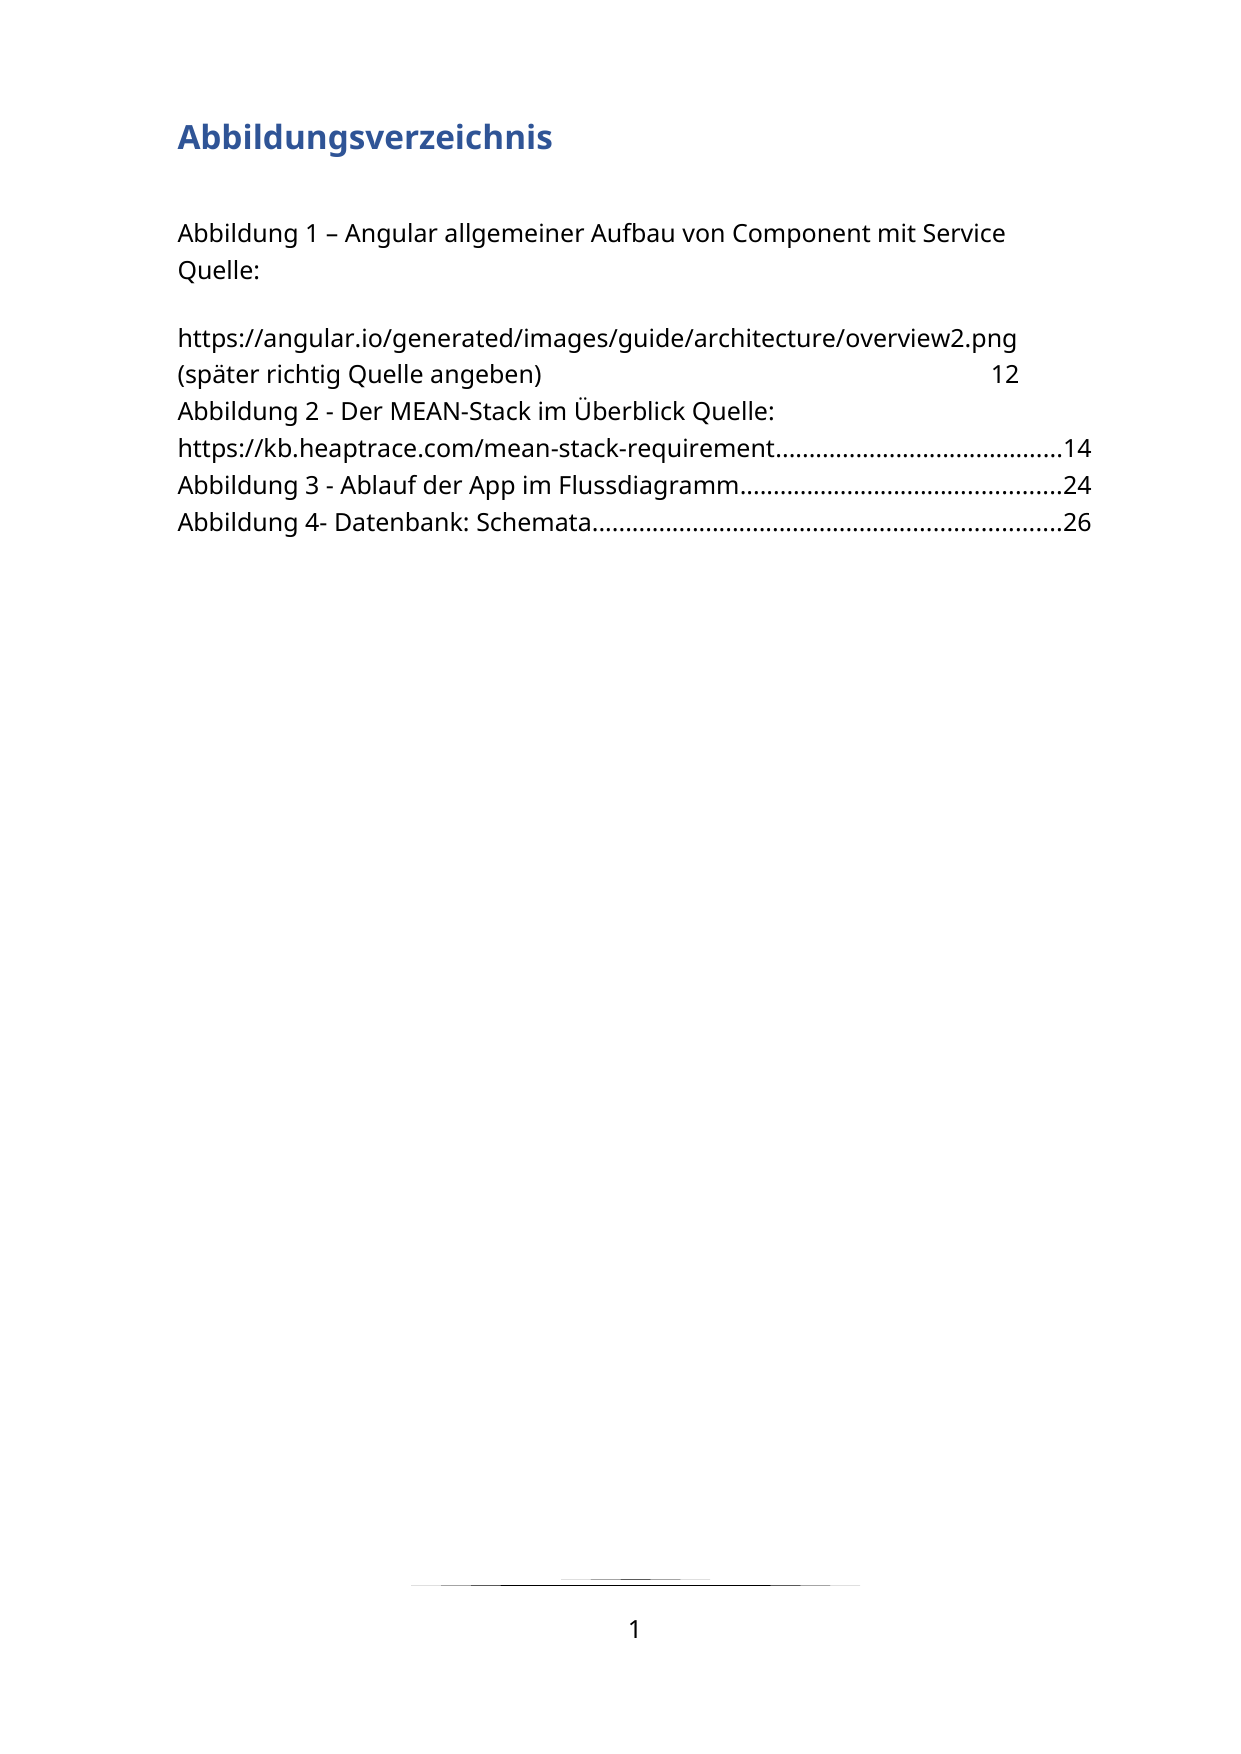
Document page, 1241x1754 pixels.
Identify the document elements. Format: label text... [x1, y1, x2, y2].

text Abbildung 2 - Der MEAN-Stack im Überblick Quelle: https://kb.heaptrace.com/mean-stack-requirement 14 [177, 394, 1092, 465]
text Abbildung 4- Datenbank: Schemata 26 [177, 504, 1092, 538]
text Abbildung 3 - Ablauf der App im Flussdiagramm 24 [177, 467, 1092, 501]
text Abbildung 1 – Angular allgemeiner Aufbau von Component mit Service Quelle: https://angular.io/generated/images/guide/architecture/overview2.png (später richtig Quelle angeben) 12 [177, 216, 1092, 391]
subtitle Abbildungsverzeichnis [177, 114, 1092, 159]
